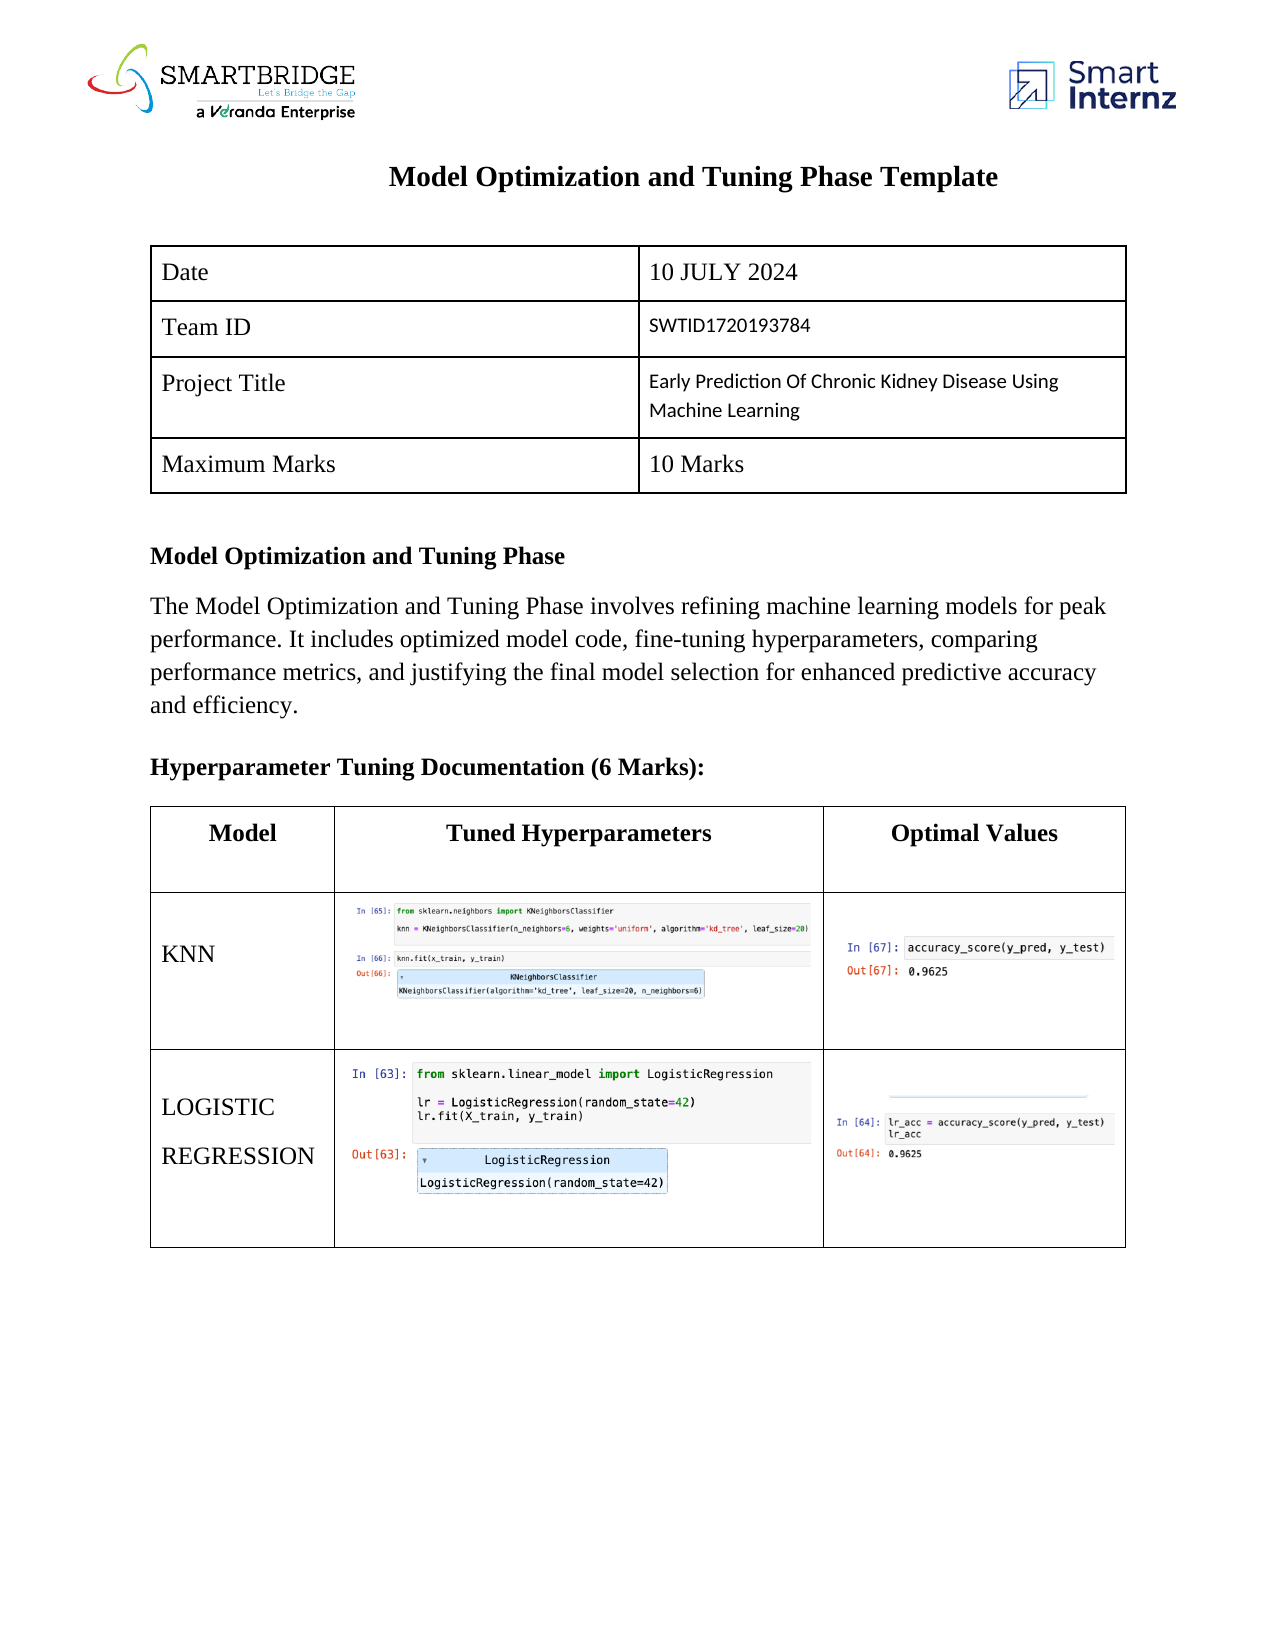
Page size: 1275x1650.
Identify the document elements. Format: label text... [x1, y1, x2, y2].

subtitle Hyperparameter Tuning Documentation (6 Marks): [150, 752, 1125, 781]
table_cell Team ID [152, 302, 638, 356]
table_cell LOGISTIC REGRESSION [151, 1050, 334, 1247]
picture [73, 20, 370, 142]
table_cell [335, 1050, 823, 1247]
table_cell Project Title [152, 358, 638, 437]
table_cell [824, 893, 1125, 1049]
table_header Optimal Values [824, 807, 1125, 892]
text Model Optimization and Tuning Phase [150, 541, 1125, 570]
text Model Optimization and Tuning Phase Template [150, 159, 1125, 193]
text The Model Optimization and Tuning Phase involves refining machine learning models for peak performance. It includes optimized model code, fine-tuning hyperparameters, comparing performance metrics, and justifying the final model selection for enhanced predictive accuracy and efficiency. [150, 591, 1125, 718]
table_cell SWTID1720193784 [640, 302, 1125, 356]
table_cell 10 Marks [640, 439, 1125, 492]
table_cell [824, 1050, 1125, 1247]
table_header Tuned Hyperparameters [335, 807, 823, 892]
picture [344, 903, 811, 1003]
table_cell Maximum Marks [152, 439, 638, 492]
picture [833, 926, 1115, 981]
picture [1004, 61, 1181, 109]
table_header 10 JULY 2024 [640, 247, 1125, 300]
table_cell Early Prediction Of Chronic Kidney Disease Using Machine Learning [640, 358, 1125, 437]
table_header Model [151, 807, 334, 892]
picture [344, 1060, 812, 1202]
table_cell KNN [151, 893, 334, 1049]
picture [833, 1095, 1115, 1166]
table_header Date [152, 247, 638, 300]
table_cell [335, 893, 823, 1049]
